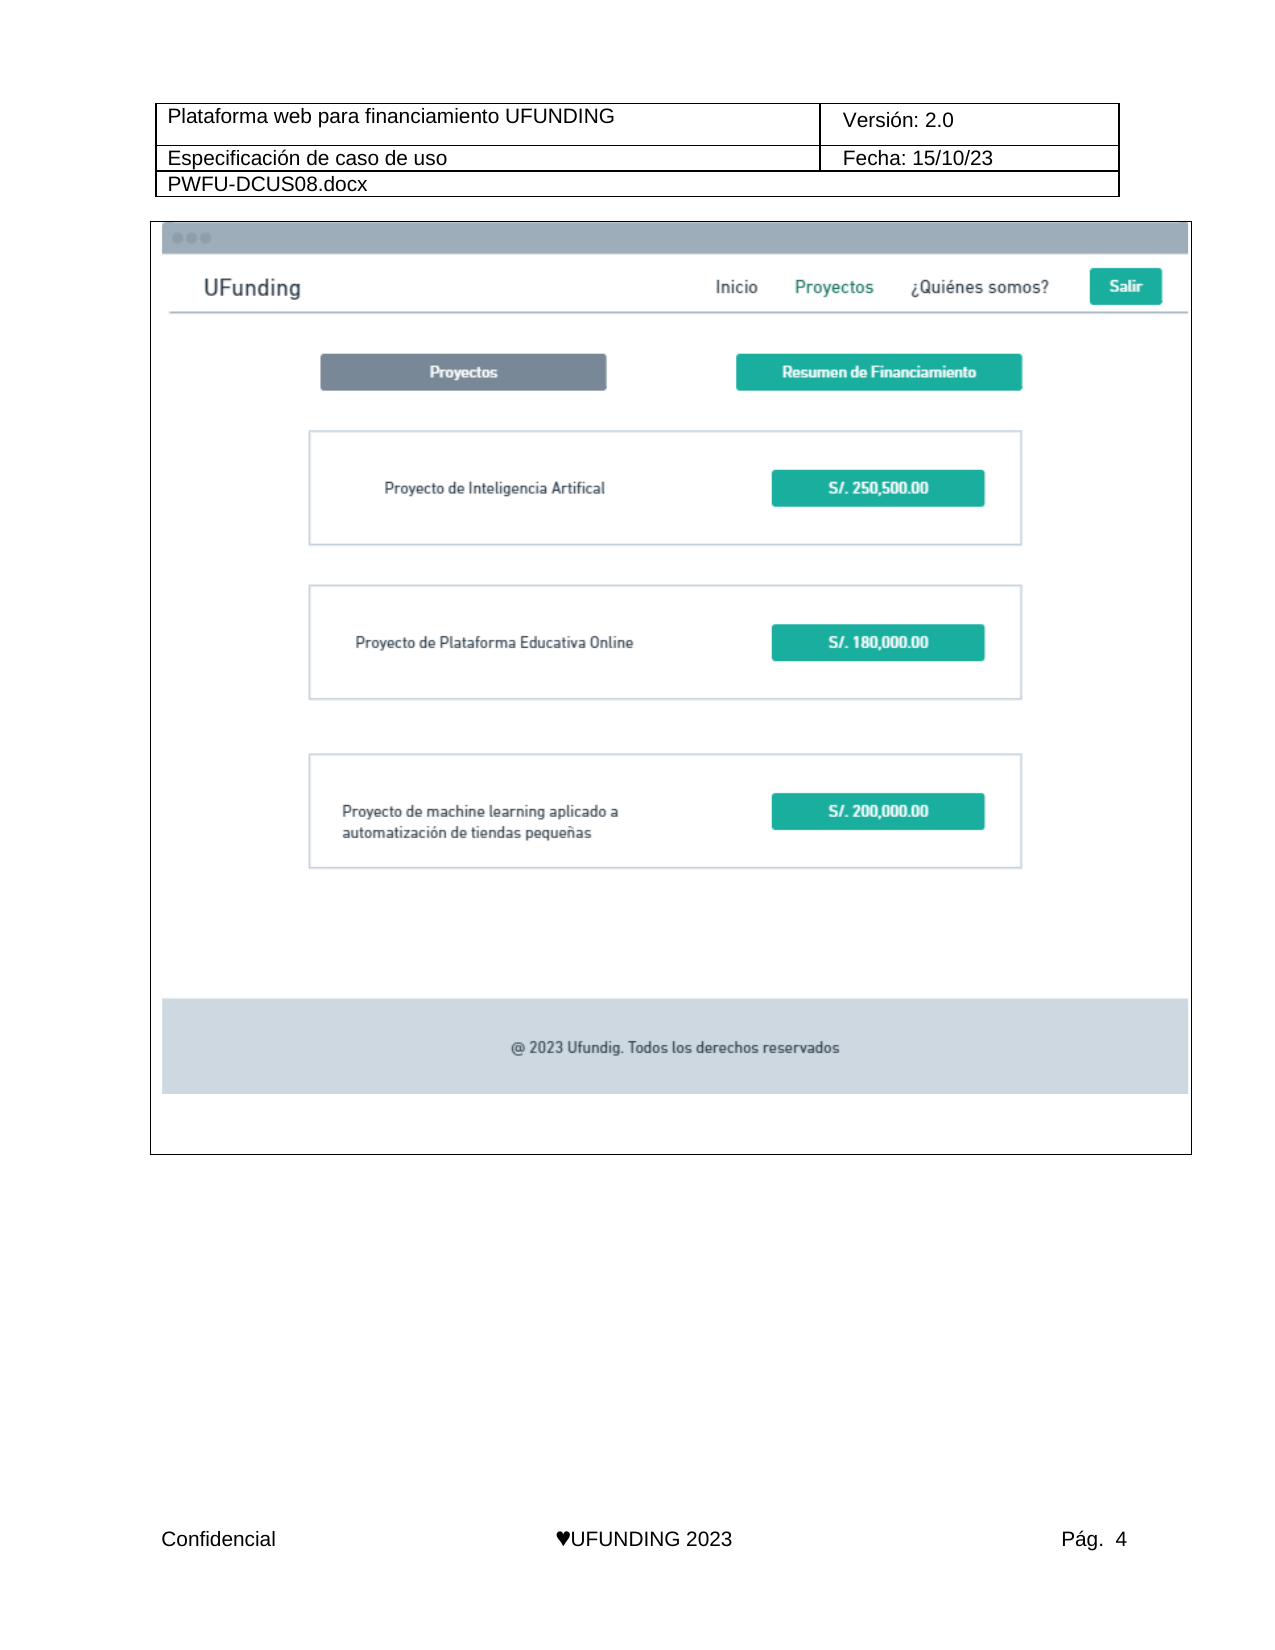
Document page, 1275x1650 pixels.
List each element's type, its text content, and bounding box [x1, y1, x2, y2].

picture [161, 222, 1189, 1094]
table_cell Prototipo de Mostrar resumen de financiamiento [151, 222, 1191, 1154]
